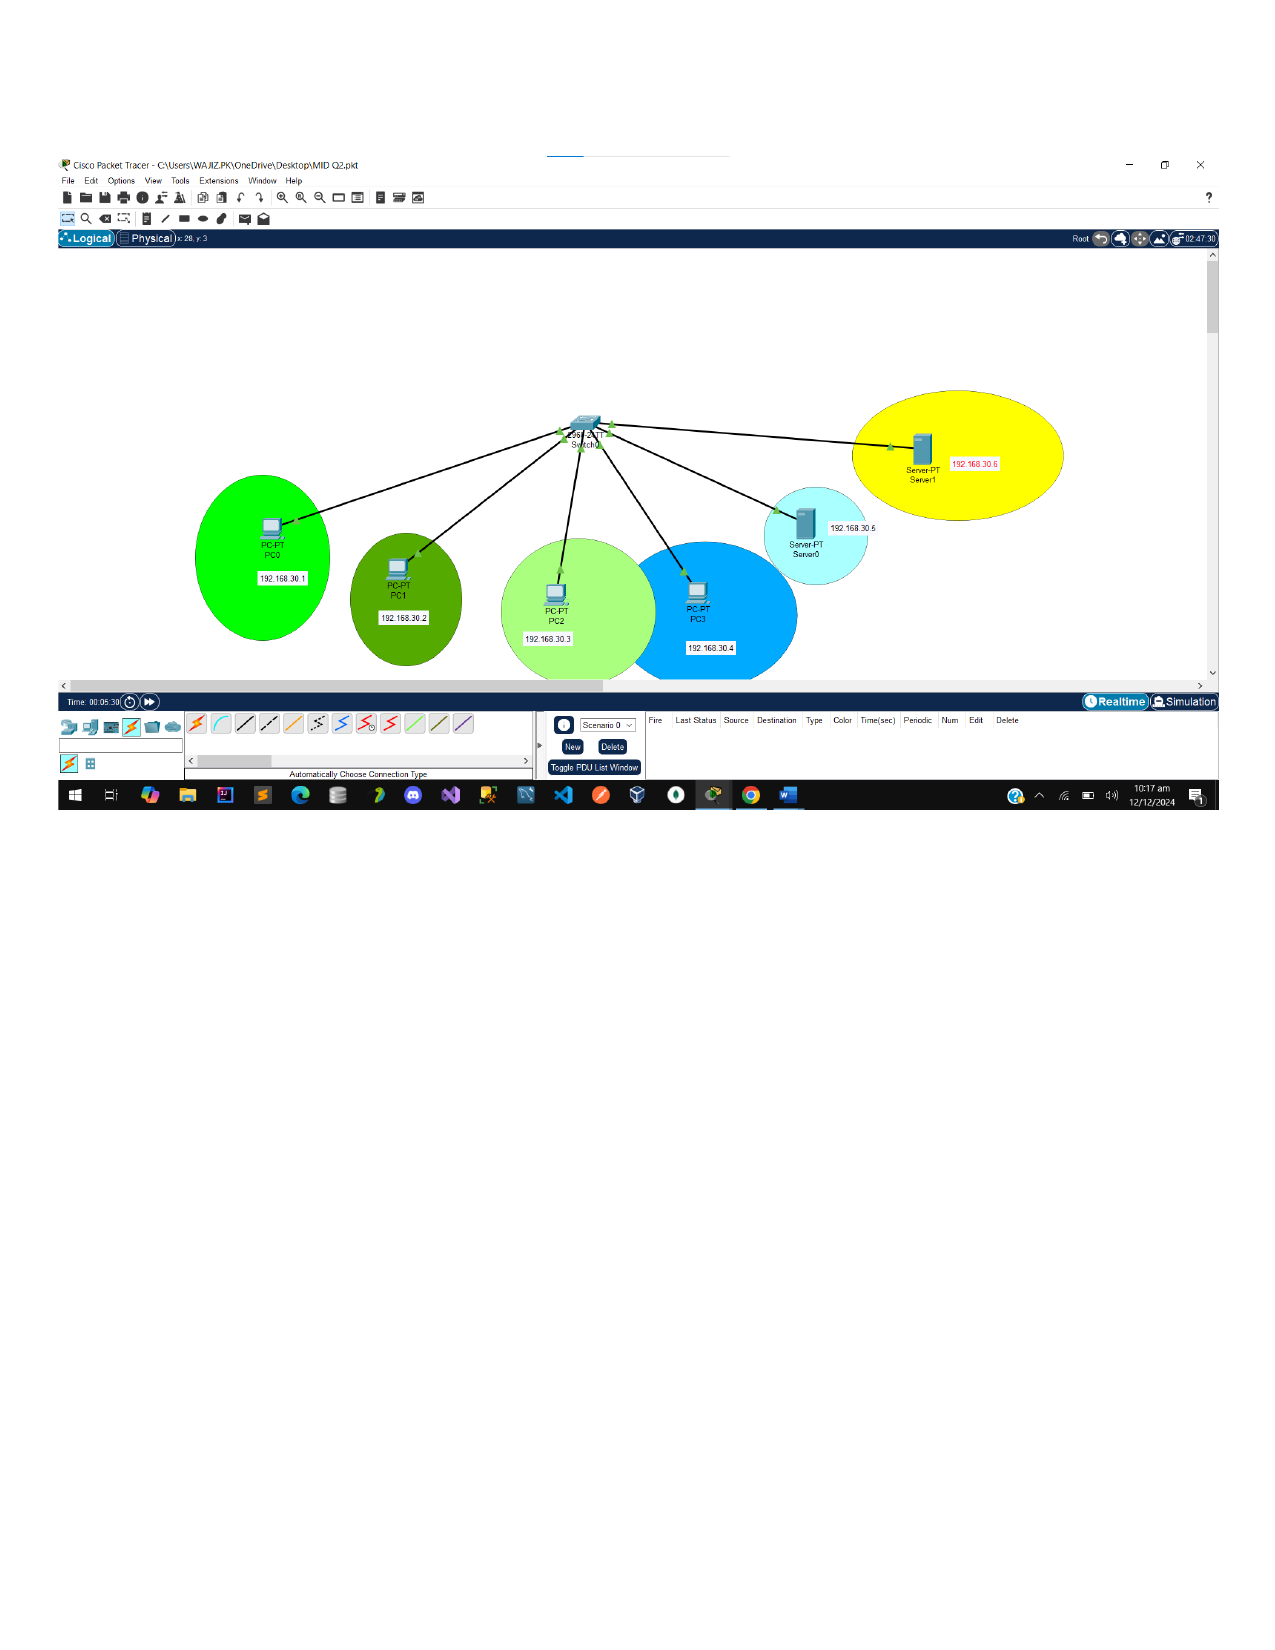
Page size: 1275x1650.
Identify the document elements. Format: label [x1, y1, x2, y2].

picture [103, 235, 110, 241]
picture [91, 235, 97, 242]
picture [58, 156, 1219, 810]
